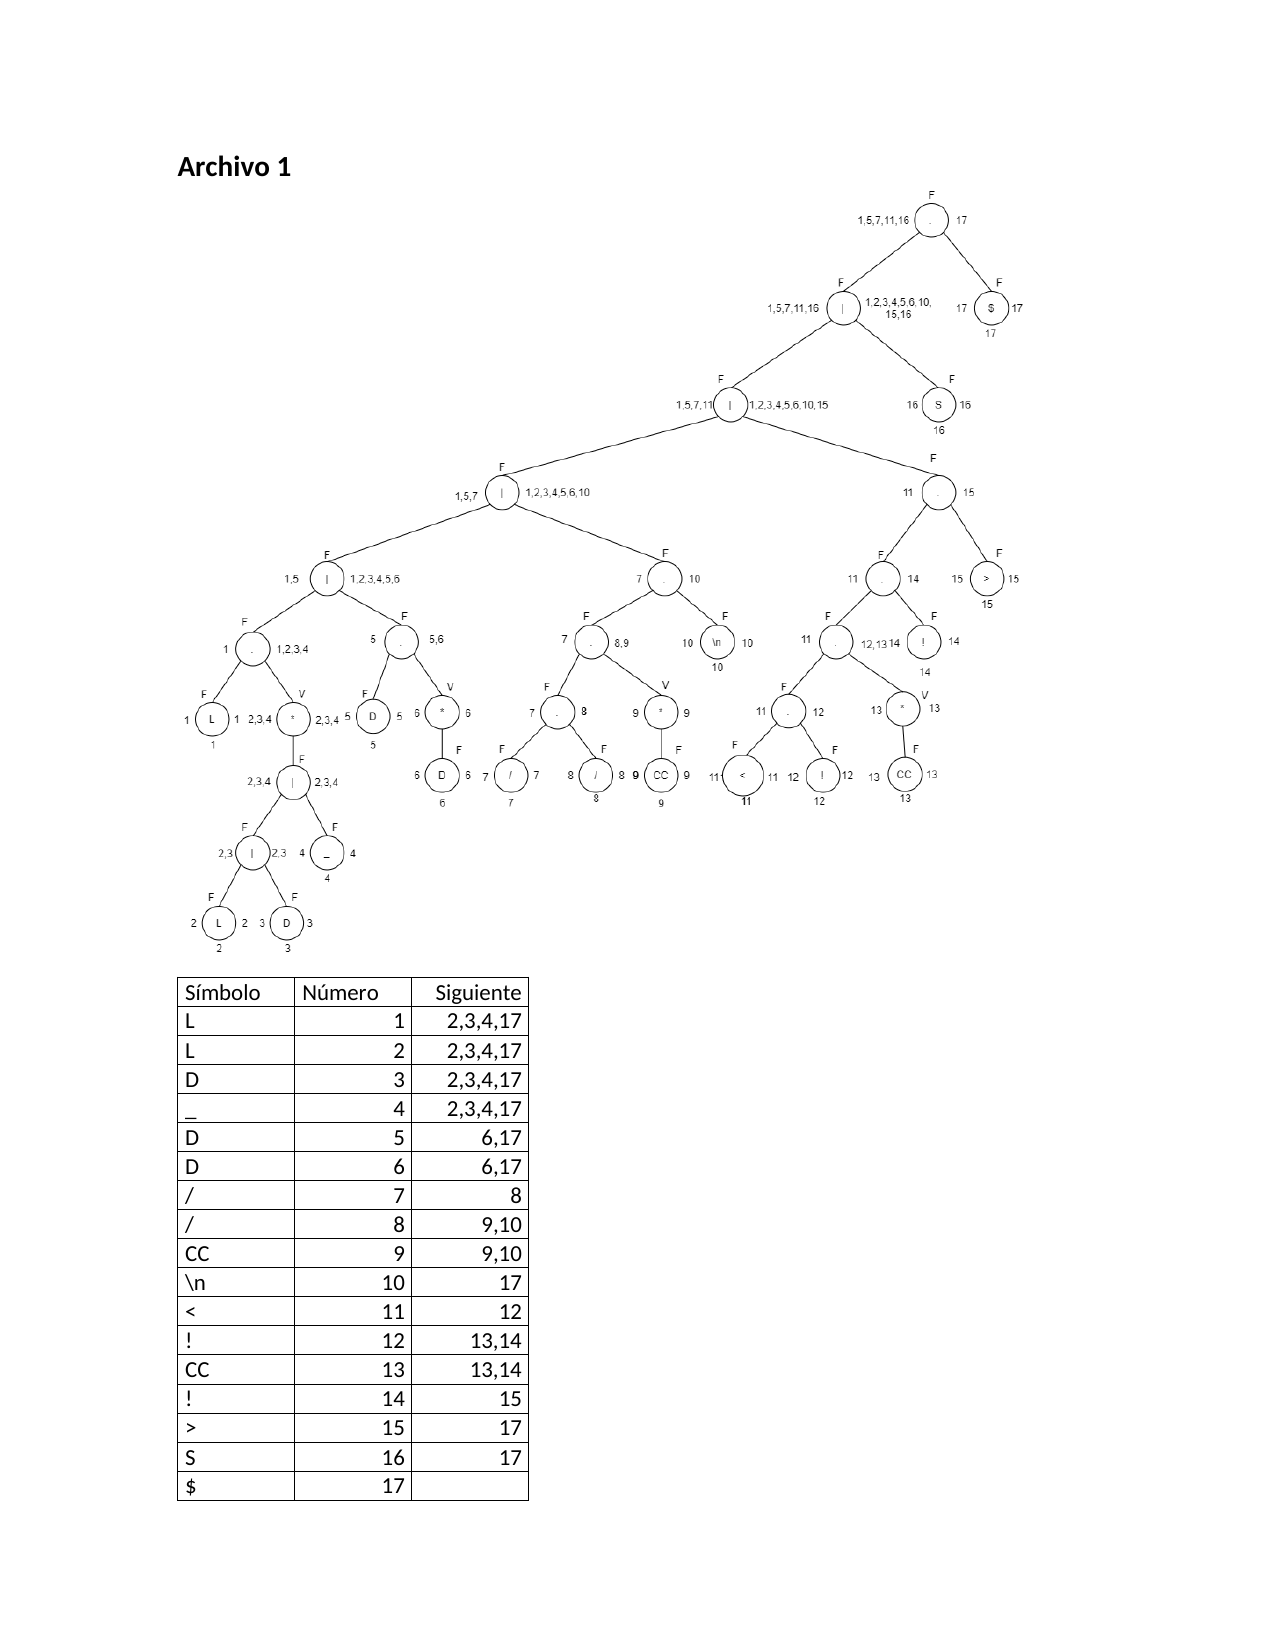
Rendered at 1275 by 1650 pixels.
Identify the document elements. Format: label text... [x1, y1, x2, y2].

table_cell 11 [295, 1297, 411, 1325]
table_cell \n [178, 1268, 294, 1296]
table_cell _ [178, 1094, 294, 1122]
picture [177, 185, 1031, 958]
table_cell 15 [412, 1385, 528, 1412]
table_header Número [295, 978, 411, 1006]
table_cell CC [178, 1239, 294, 1267]
table_cell 2,3,4,17 [412, 1036, 528, 1064]
table_header Siguiente [412, 978, 528, 1006]
table_cell L [178, 1007, 294, 1035]
table_cell 6 [295, 1152, 411, 1180]
table_cell 13,14 [412, 1326, 528, 1354]
table_cell D [178, 1123, 294, 1151]
table_cell D [178, 1065, 294, 1093]
table_cell [412, 1472, 528, 1500]
table_cell 6,17 [412, 1123, 528, 1151]
table_header Símbolo [178, 978, 294, 1006]
table_cell D [178, 1152, 294, 1180]
table_cell 17 [412, 1443, 528, 1471]
table_cell 8 [295, 1210, 411, 1238]
table_cell L [178, 1036, 294, 1064]
table_cell 4 [295, 1094, 411, 1122]
table_cell 15 [295, 1414, 411, 1442]
table_cell 2 [295, 1036, 411, 1064]
table_cell > [178, 1414, 294, 1442]
table_cell 10 [295, 1268, 411, 1296]
table_cell 17 [412, 1268, 528, 1296]
table_cell 9,10 [412, 1239, 528, 1267]
table_cell 12 [295, 1326, 411, 1354]
table_cell S [178, 1443, 294, 1471]
table_cell < [178, 1297, 294, 1325]
table_cell 13,14 [412, 1355, 528, 1383]
table_cell 9 [295, 1239, 411, 1267]
table_cell 2,3,4,17 [412, 1065, 528, 1093]
table_cell 12 [412, 1297, 528, 1325]
table_cell 16 [295, 1443, 411, 1471]
table_cell 13 [295, 1355, 411, 1383]
table_cell 7 [295, 1181, 411, 1209]
table_cell ! [178, 1385, 294, 1412]
table_cell 1 [295, 1007, 411, 1035]
table_cell 5 [295, 1123, 411, 1151]
table_cell 8 [412, 1181, 528, 1209]
table_cell CC [178, 1355, 294, 1383]
table_cell 17 [412, 1414, 528, 1442]
table_cell ! [178, 1326, 294, 1354]
table_cell 17 [295, 1472, 411, 1500]
table_cell 2,3,4,17 [412, 1007, 528, 1035]
table_cell 3 [295, 1065, 411, 1093]
table_cell 14 [295, 1385, 411, 1412]
table_cell / [178, 1210, 294, 1238]
table_cell 9,10 [412, 1210, 528, 1238]
table_cell 6,17 [412, 1152, 528, 1180]
table_cell $ [178, 1472, 294, 1500]
table_cell 2,3,4,17 [412, 1094, 528, 1122]
table_cell / [178, 1181, 294, 1209]
